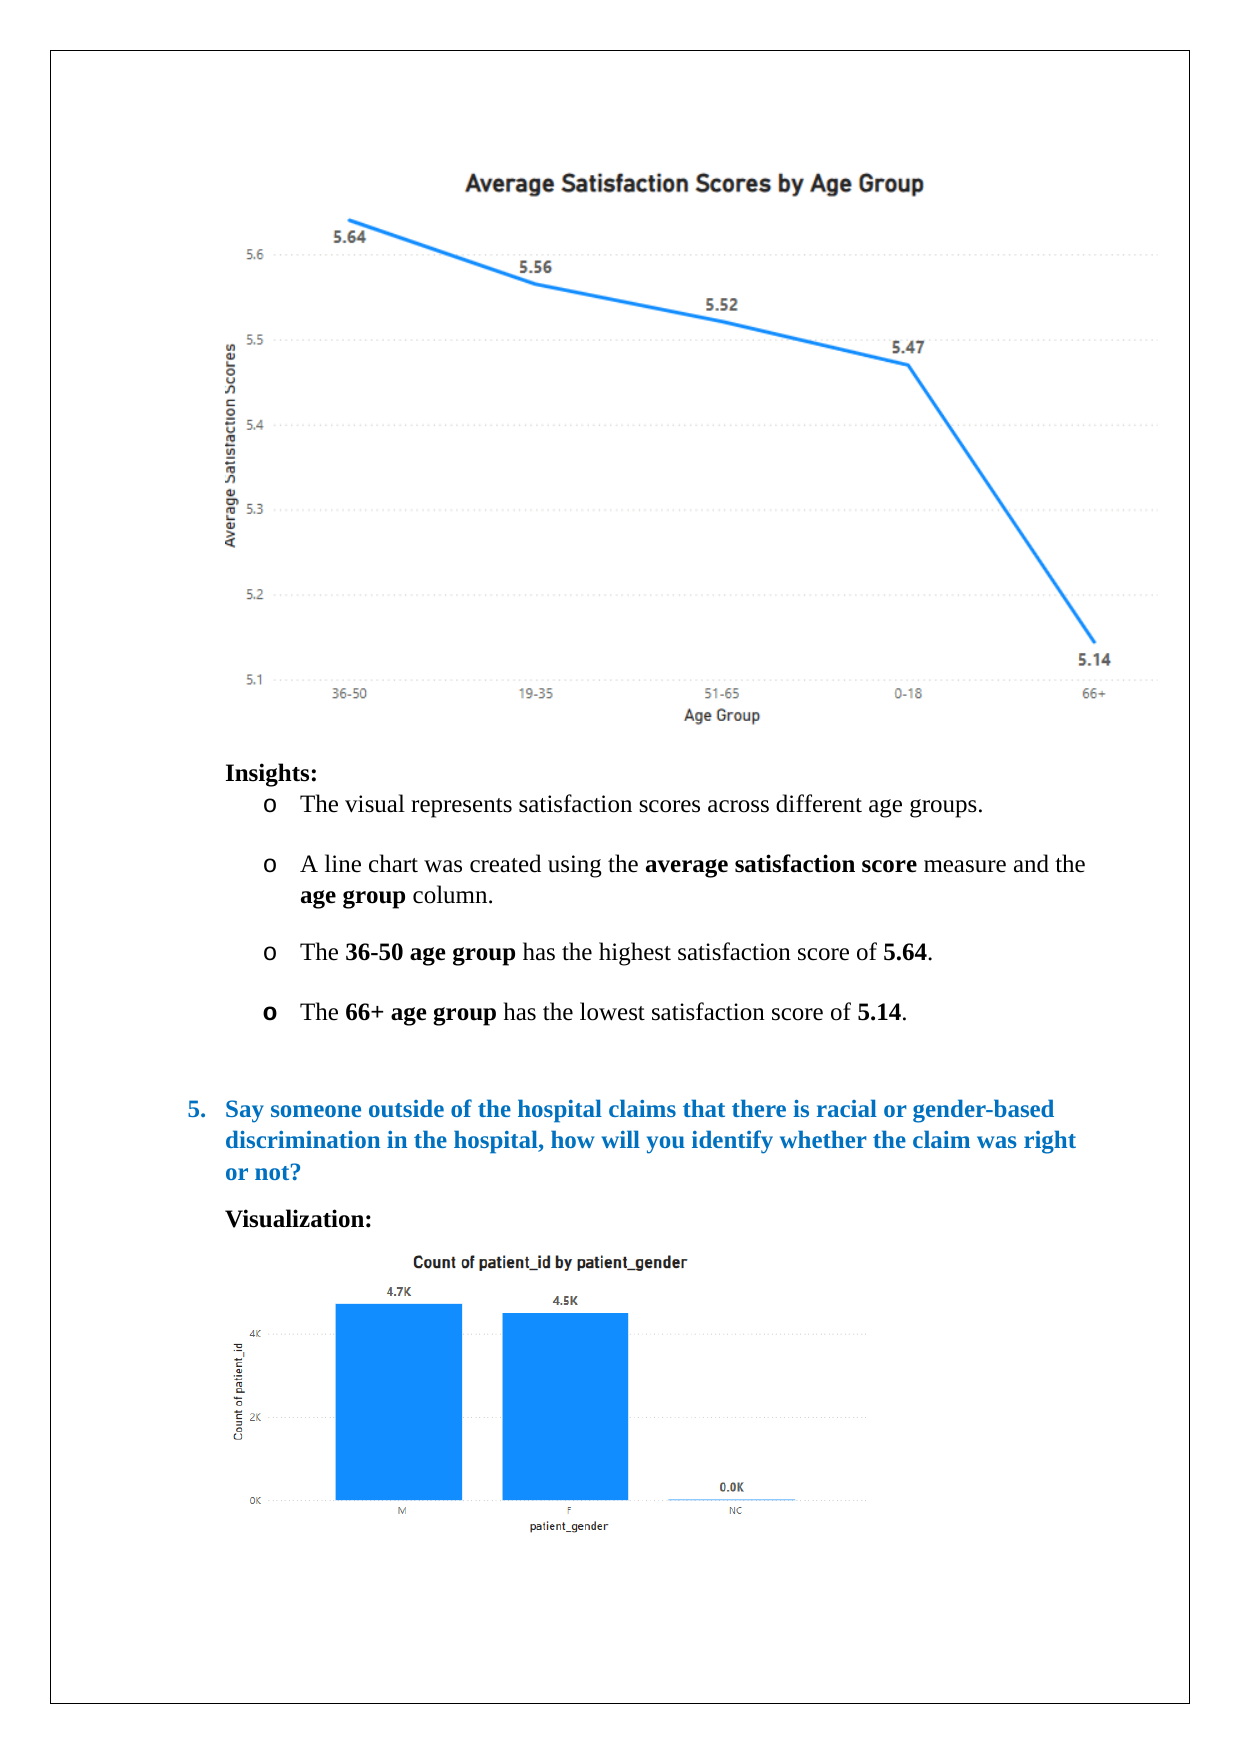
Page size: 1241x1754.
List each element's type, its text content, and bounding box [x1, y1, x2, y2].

list Say someone outside of the hospital claims that there is racial or gender-based discrimination in the hospital, how will you identify whether the claim was right or not? [187, 1094, 1090, 1185]
list The 36-50 age group has the highest satisfaction score of 5.64. [262, 937, 1090, 968]
picture [225, 150, 1158, 726]
list The visual represents satisfaction scores across different age groups. [262, 789, 1090, 820]
picture [225, 1252, 880, 1534]
list Insights: [225, 758, 1090, 787]
list A line chart was created using the average satisfaction score measure and the age group column. [262, 849, 1090, 908]
list The 66+ age group has the lowest satisfaction score of 5.14. [262, 997, 1090, 1028]
text Visualization: [225, 1204, 1090, 1233]
